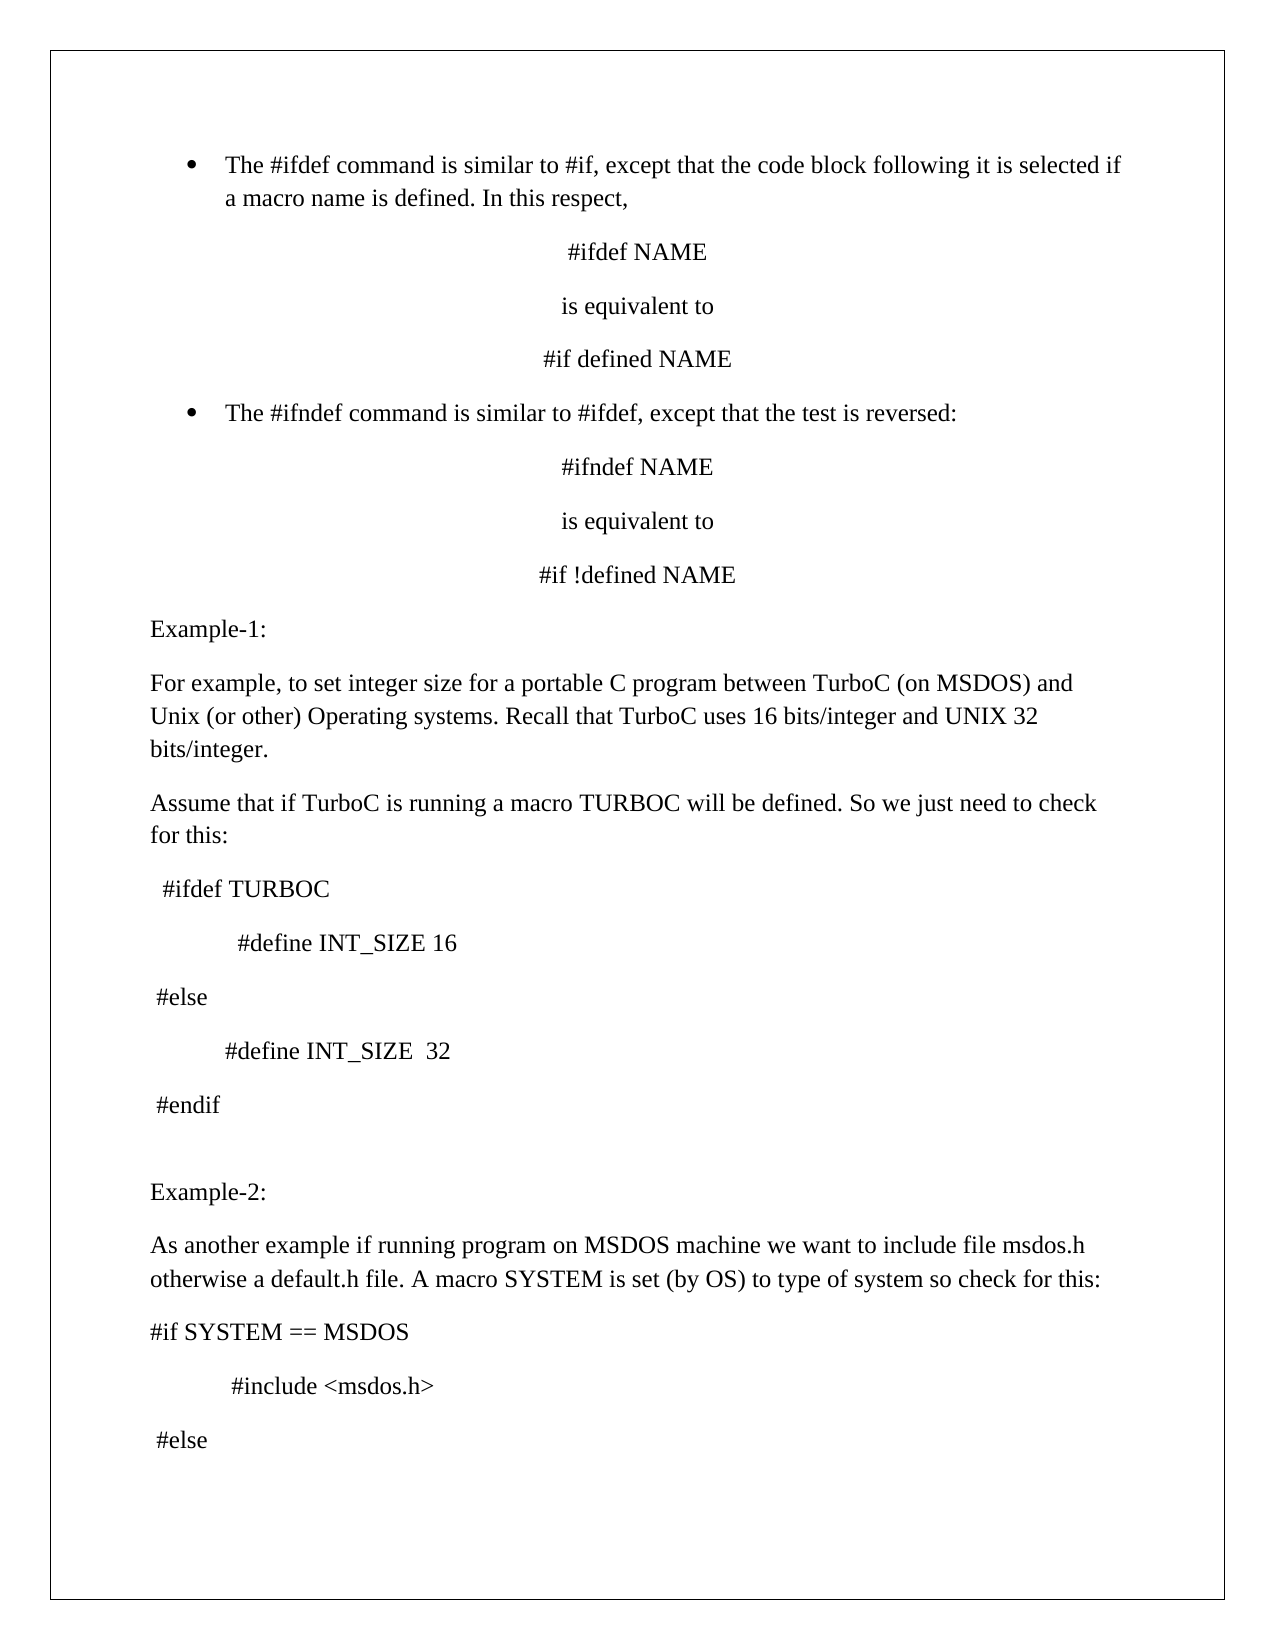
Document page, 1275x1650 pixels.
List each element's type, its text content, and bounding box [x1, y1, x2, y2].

text For example, to set integer size for a portable C program between TurboC (on MSDOS) and Unix (or other) Operating systems. Recall that TurboC uses 16 bits/integer and UNIX 32 bits/integer. [150, 668, 1125, 762]
text #else [150, 1425, 1125, 1454]
text #define INT_SIZE 16 [150, 928, 1125, 957]
text #endif [150, 1090, 1125, 1119]
text #define INT_SIZE 32 [150, 1036, 1125, 1065]
text #include <msdos.h> [150, 1371, 1125, 1400]
text #ifndef NAME [150, 452, 1125, 481]
text #ifdef NAME [150, 237, 1125, 266]
text is equivalent to [150, 291, 1125, 319]
text Assume that if TurboC is running a macro TURBOC will be defined. So we just need to check for this: [150, 788, 1125, 849]
list The #ifndef command is similar to #ifdef, except that the test is reversed: [187, 398, 1125, 427]
text #if defined NAME [150, 344, 1125, 373]
text #else [150, 982, 1125, 1011]
text As another example if running program on MSDOS machine we want to include file msdos.h otherwise a default.h file. A macro SYSTEM is set (by OS) to type of system so check for this: [150, 1231, 1125, 1292]
text #if !defined NAME [150, 560, 1125, 589]
text Example-1: [150, 614, 1125, 643]
text is equivalent to [150, 506, 1125, 535]
text #ifdef TURBOC [150, 874, 1125, 903]
list The #ifdef command is similar to #if, except that the code block following it is selected if a macro name is defined. In this respect, [187, 150, 1125, 212]
text Example-2: [150, 1144, 1125, 1206]
text #if SYSTEM == MSDOS [150, 1317, 1125, 1346]
